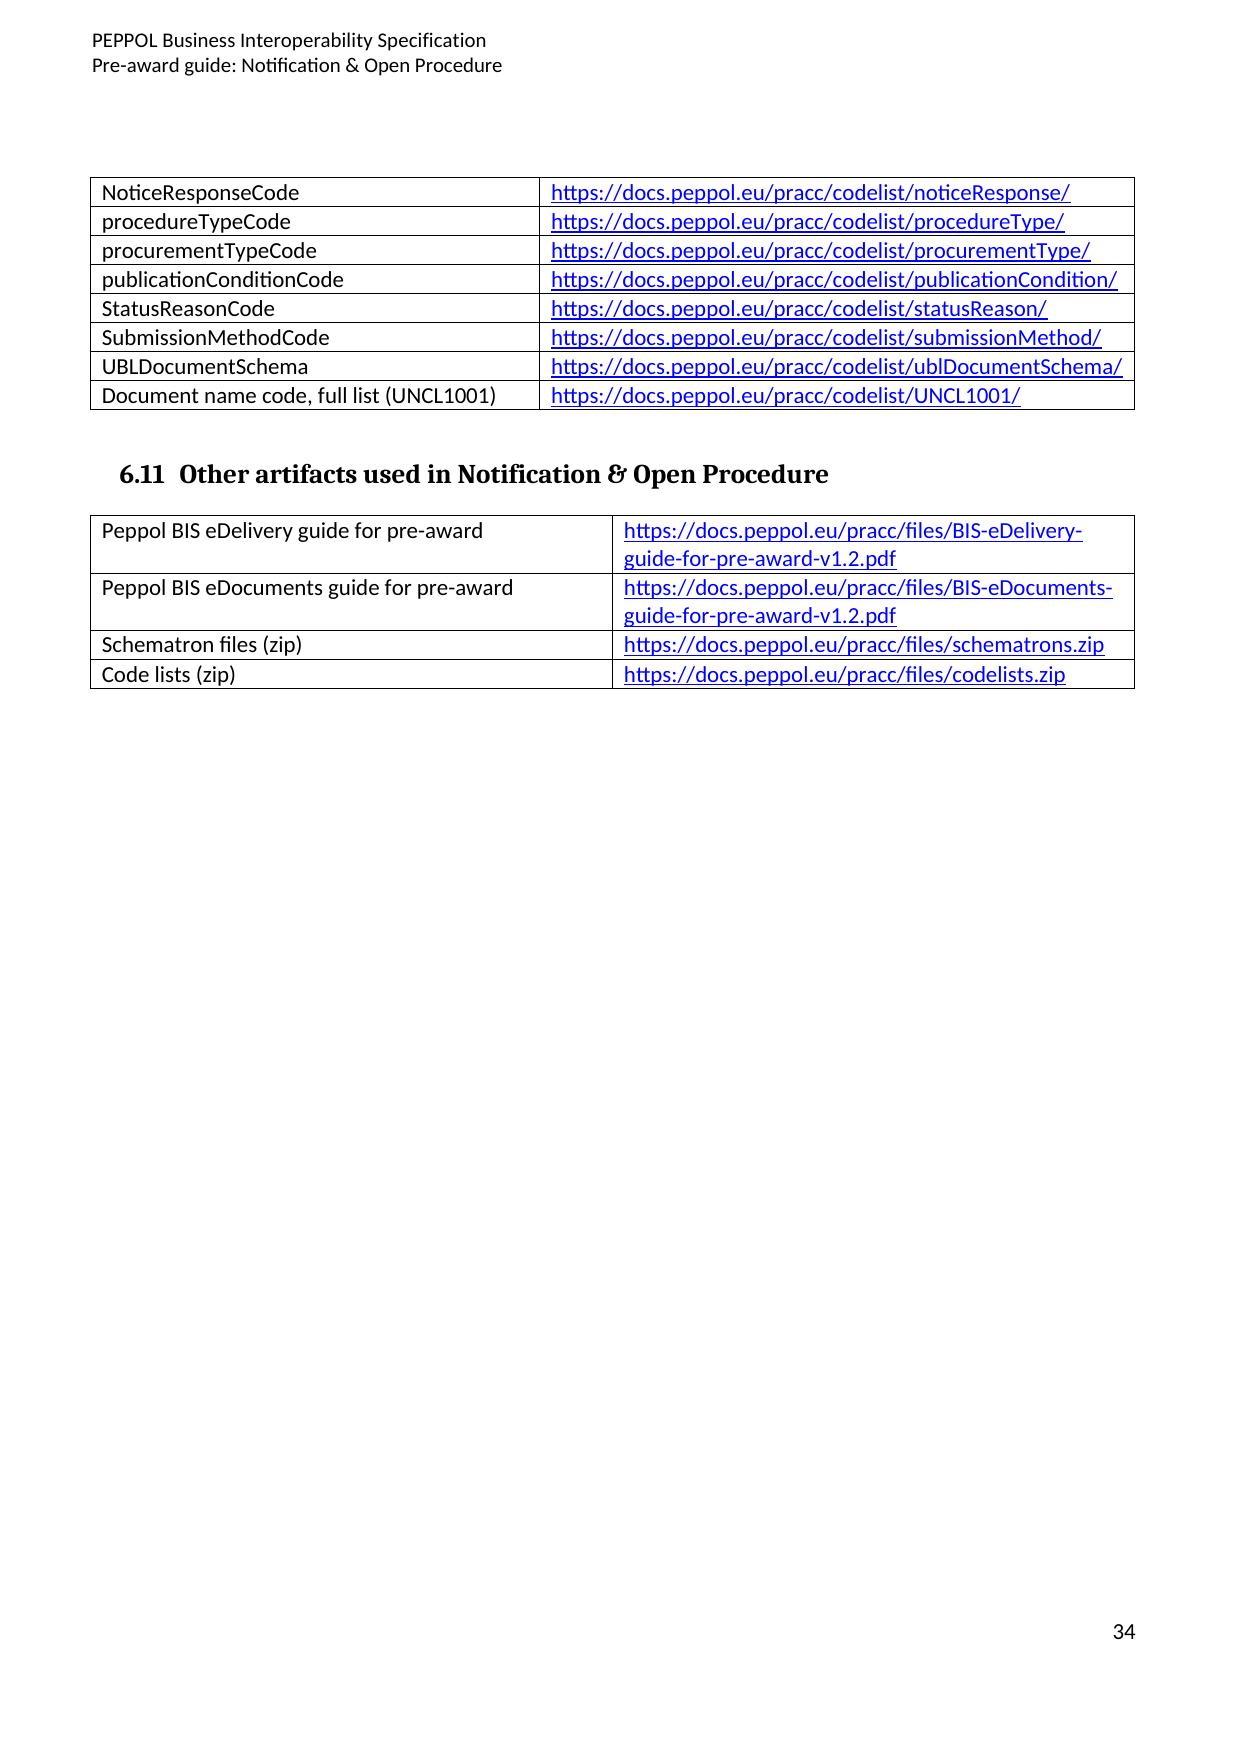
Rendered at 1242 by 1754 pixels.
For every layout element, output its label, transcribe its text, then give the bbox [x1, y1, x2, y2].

subtitle Other artifacts used in Notification & Open Procedure [119, 459, 1135, 490]
table_cell Code lists (zip) [91, 660, 612, 688]
table_header Peppol BIS eDelivery guide for pre-award [91, 516, 612, 572]
table_cell https://docs.peppol.eu/pracc/codelist/ublDocumentSchema/ [540, 352, 1134, 380]
table_cell publicationConditionCode [91, 265, 539, 293]
table_cell SubmissionMethodCode [91, 323, 539, 351]
table_cell https://docs.peppol.eu/pracc/codelist/publicationCondition/ [540, 265, 1134, 293]
table_cell https://docs.peppol.eu/pracc/files/BIS-eDocuments-guide-for-pre-award-v1.2.pdf [613, 574, 1134, 629]
table_cell procedureTypeCode [91, 207, 539, 235]
table_cell https://docs.peppol.eu/pracc/codelist/noticeResponse/ [540, 178, 1134, 206]
table_cell https://docs.peppol.eu/pracc/codelist/UNCL1001/ [540, 381, 1134, 409]
table_cell https://docs.peppol.eu/pracc/files/codelists.zip [613, 660, 1134, 688]
table_cell Schematron files (zip) [91, 631, 612, 659]
table_cell https://docs.peppol.eu/pracc/codelist/submissionMethod/ [540, 323, 1134, 351]
table_cell StatusReasonCode [91, 294, 539, 322]
table_cell procurementTypeCode [91, 236, 539, 264]
table_cell Peppol BIS eDocuments guide for pre-award [91, 574, 612, 629]
table_header https://docs.peppol.eu/pracc/files/BIS-eDelivery-guide-for-pre-award-v1.2.pdf [613, 516, 1134, 572]
table_cell UBLDocumentSchema [91, 352, 539, 380]
table_cell NoticeResponseCode [91, 178, 539, 206]
table_cell https://docs.peppol.eu/pracc/files/schematrons.zip [613, 631, 1134, 659]
table_cell Document name code, full list (UNCL1001) [91, 381, 539, 409]
table_cell https://docs.peppol.eu/pracc/codelist/statusReason/ [540, 294, 1134, 322]
table_cell https://docs.peppol.eu/pracc/codelist/procedureType/ [540, 207, 1134, 235]
table_cell https://docs.peppol.eu/pracc/codelist/procurementType/ [540, 236, 1134, 264]
